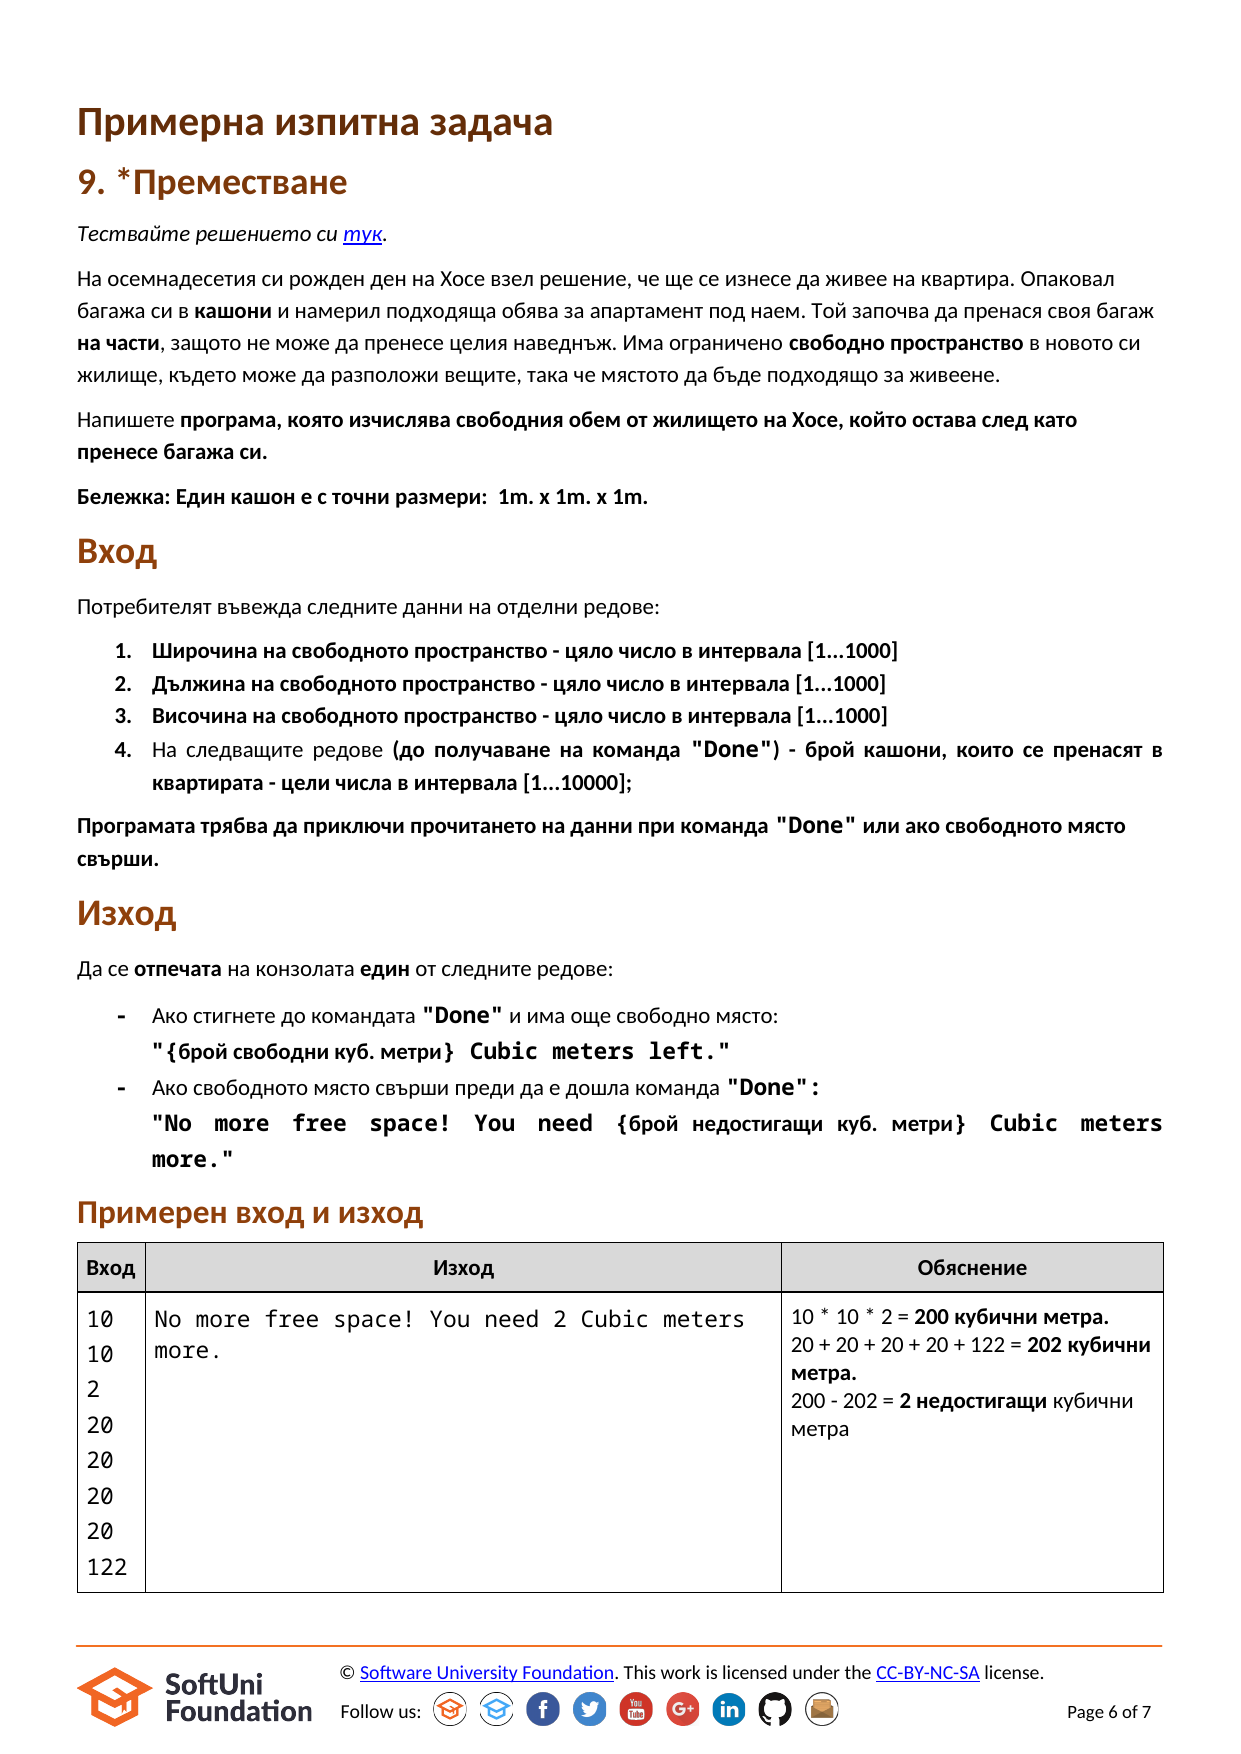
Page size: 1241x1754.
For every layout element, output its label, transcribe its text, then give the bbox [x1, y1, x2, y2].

text Да се отпечата на конзолата един от следните редове: [77, 954, 1163, 982]
text Тествайте решението си тук. [77, 219, 1163, 247]
table_cell No more free space! You need 2 Cubic meters more. [146, 1293, 781, 1592]
list Височина на свободното пространство - цяло число в интервала [1...1000] [114, 701, 1163, 729]
picture [736, 1693, 746, 1703]
text Примерен вход и изход [77, 1191, 1163, 1232]
text "No more free space! You need {брой недостигащи куб. метри} Cubic meters more." [151, 1107, 1163, 1174]
table_cell 10 * 10 * 2 = 200 кубични метра. 20 + 20 + 20 + 20 + 122 = 202 кубични метра. 200 - 202 = 2 недостигащи кубични метра [782, 1293, 1163, 1592]
text Бележка: Един кашон е с точни размери: 1m. x 1m. x 1m. [77, 482, 1163, 510]
list Ако свободното място свърши преди да е дошла команда "Done": [114, 1071, 1163, 1102]
text Вход [77, 527, 1163, 572]
picture [76, 1667, 312, 1727]
picture [727, 1707, 738, 1717]
table_cell 10 10 2 20 20 20 20 122 [78, 1293, 145, 1592]
subtitle Примерна изпитна задача [77, 95, 1163, 146]
text Изход [77, 889, 1163, 935]
picture [619, 1692, 653, 1726]
list Дължина на свободното пространство - цяло число в интервала [1...1000] [114, 669, 1163, 697]
list Ако стигнете до командата "Done" и има още свободно място: [114, 999, 1163, 1030]
picture [805, 1692, 839, 1726]
table_header Обяснение [782, 1243, 1163, 1291]
picture [480, 1692, 513, 1726]
picture [758, 1692, 792, 1726]
text Напишете програма, която изчислява свободния обем от жилището на Хосе, който остава след като пренесе багажа си. [77, 405, 1163, 465]
subtitle *Преместване [77, 158, 1163, 204]
text Програмата трябва да приключи прочитането на данни при команда "Done" или ако свободното място свърши. [77, 809, 1163, 872]
text На осемнадесетия си рожден ден на Хосе взел решение, че ще се изнесе да живее на квартира. Опаковал багажа си в кашони и намерил подходяща обява за апартамент под наем. Той започва да пренася своя багаж на части, защото не може да пренесе целия наведнъж. Има ограничено свободно пространство в новото си жилище, където може да разположи вещите, така че мястото да бъде подходящо за живеене. [77, 264, 1163, 388]
text "{брой свободни куб. метри} Cubic meters left." [151, 1035, 1163, 1066]
picture [712, 1693, 722, 1703]
table_header Вход [78, 1243, 145, 1291]
list Широчина на свободното пространство - цяло число в интервала [1...1000] [114, 636, 1163, 664]
table_header Изход [146, 1243, 781, 1291]
picture [433, 1692, 467, 1726]
picture [736, 1716, 746, 1726]
text Потребителят въвежда следните данни на отделни редове: [77, 592, 1163, 620]
list На следващите редове (до получаване на команда "Done") - брой кашони, които се пренасят в квартирата - цели числа в интервала [1...10000]; [114, 733, 1163, 796]
picture [526, 1692, 560, 1726]
picture [712, 1716, 722, 1726]
picture [666, 1692, 700, 1726]
picture [573, 1692, 607, 1726]
